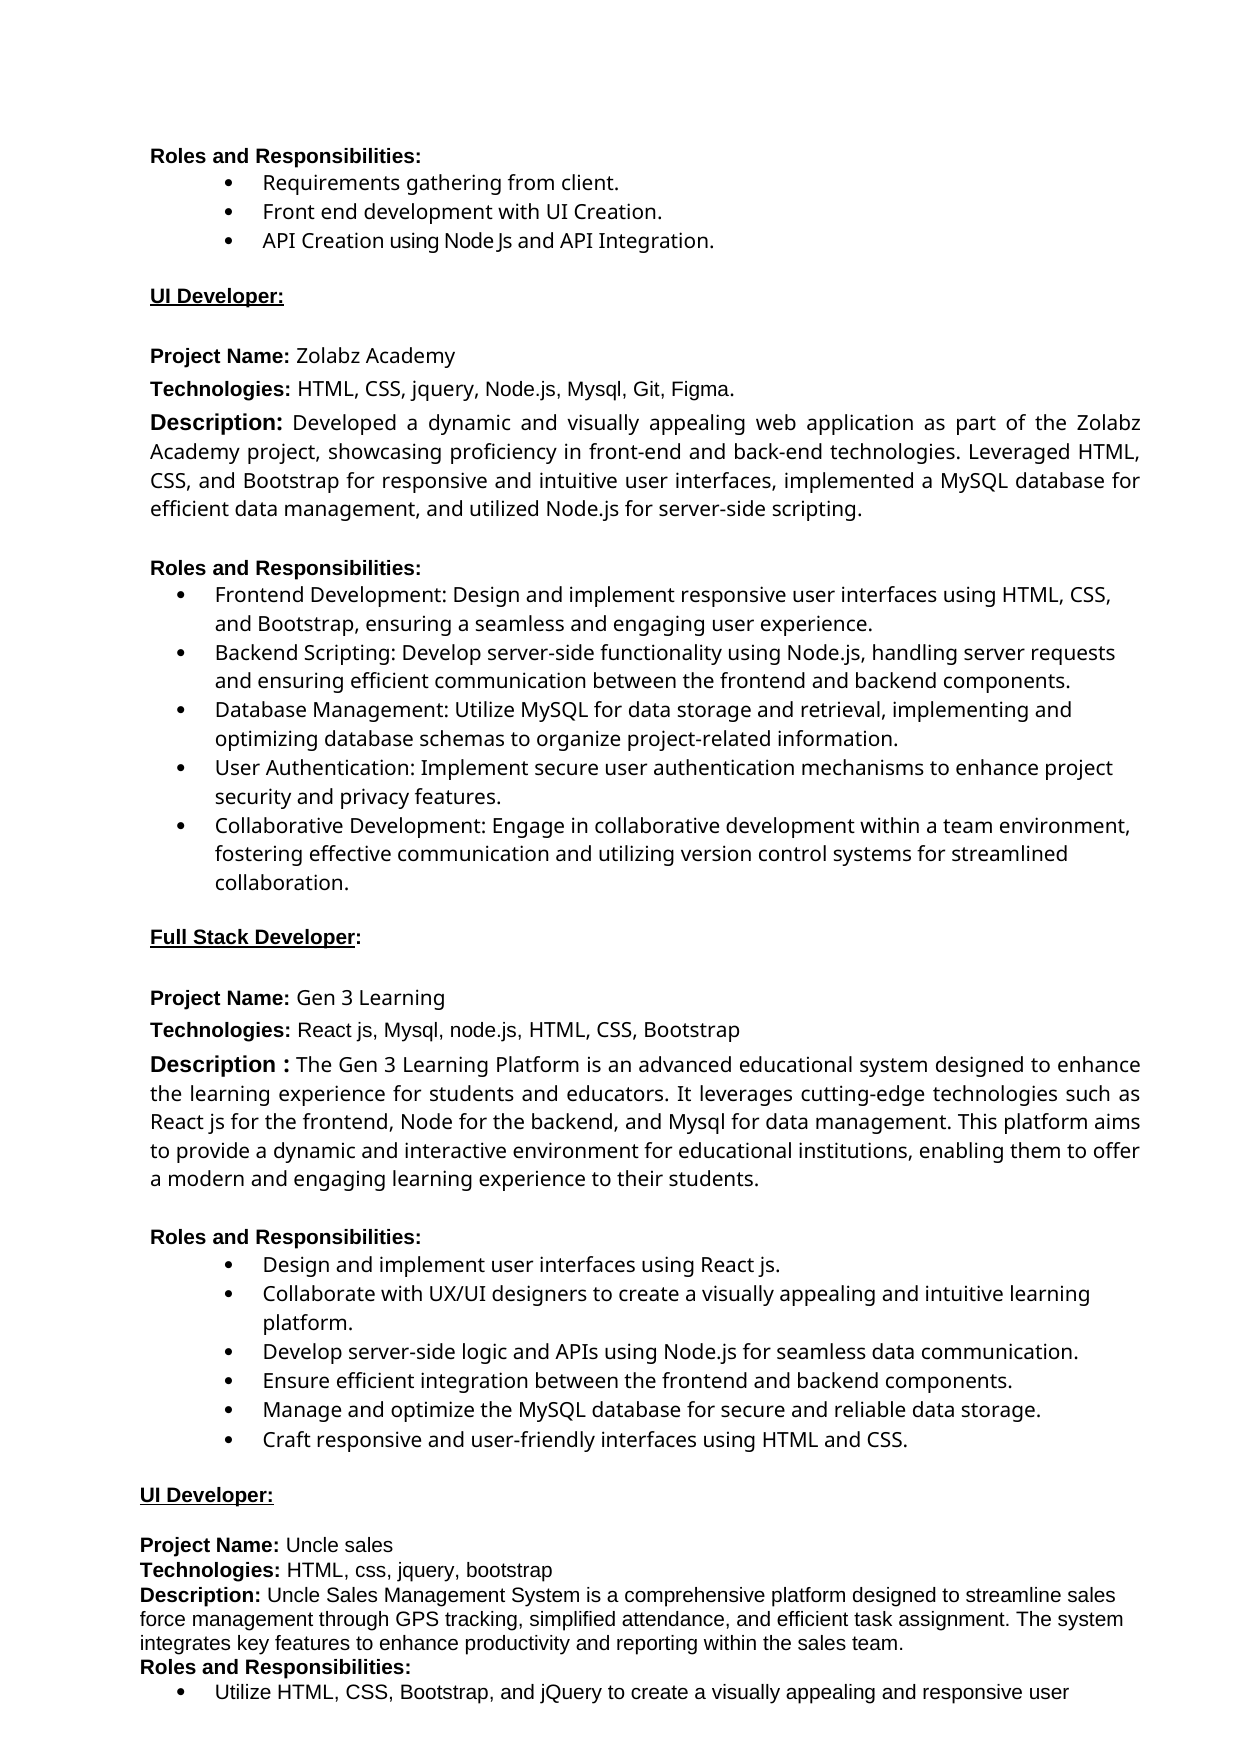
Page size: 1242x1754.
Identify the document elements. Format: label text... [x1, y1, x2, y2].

text Roles and Responsibilities: [150, 555, 1142, 579]
text Project Name: Gen 3 Learning [150, 983, 1142, 1011]
text UI Developer: [139, 1483, 1142, 1507]
list Ensure efficient integration between the frontend and backend components. [225, 1366, 1142, 1395]
text Technologies: HTML, css, jquery, bootstrap [139, 1558, 1142, 1582]
subtitle Roles and Responsibilities: [150, 1225, 1142, 1249]
text Project Name: Zolabz Academy [150, 341, 1142, 370]
list Collaborate with UX/UI designers to create a visually appealing and intuitive learning platform. [225, 1279, 1142, 1336]
subtitle Full Stack Developer: [150, 925, 1142, 949]
text Technologies: React js, Mysql, node.js, HTML, CSS, Bootstrap [150, 1015, 1142, 1043]
list Frontend Development: Design and implement responsive user interfaces using HTML, CSS, and Bootstrap, ensuring a seamless and engaging user experience. [177, 580, 1142, 637]
list API Creation using Node Js and API Integration. [225, 226, 1142, 254]
list Requirements gathering from client. [225, 168, 1142, 197]
text Technologies: HTML, CSS, jquery, Node.js, Mysql, Git, Figma. [150, 374, 1142, 402]
list Backend Scripting: Develop server-side functionality using Node.js, handling server requests and ensuring efficient communication between the frontend and backend components. [177, 638, 1142, 695]
text Description: Uncle Sales Management System is a comprehensive platform designed to streamline sales force management through GPS tracking, simplified attendance, and efficient task assignment. The system integrates key features to enhance productivity and reporting within the sales team. [139, 1582, 1142, 1654]
list Front end development with UI Creation. [225, 197, 1142, 226]
list Manage and optimize the MySQL database for secure and reliable data storage. [225, 1396, 1142, 1424]
text UI Developer: [150, 283, 1142, 307]
text Description: Developed a dynamic and visually appealing web application as part of the Zolabz Academy project, showcasing proficiency in front-end and back-end technologies. Leveraged HTML, CSS, and Bootstrap for responsive and intuitive user interfaces, implemented a MySQL database for efficient data management, and utilized Node.js for server-side scripting. [150, 406, 1142, 523]
list Develop server-side logic and APIs using Node.js for seamless data communication. [225, 1337, 1142, 1365]
text Project Name: Uncle sales [139, 1533, 1142, 1557]
subtitle Roles and Responsibilities: [150, 143, 1142, 167]
list Collaborative Development: Engage in collaborative development within a team environment, fostering effective communication and utilizing version control systems for streamlined collaboration. [177, 811, 1142, 896]
list Craft responsive and user-friendly interfaces using HTML and CSS. [225, 1425, 1142, 1453]
list Database Management: Utilize MySQL for data storage and retrieval, implementing and optimizing database schemas to organize project-related information. [177, 696, 1142, 752]
text Roles and Responsibilities: [139, 1655, 1142, 1679]
text Description : The Gen 3 Learning Platform is an advanced educational system designed to enhance the learning experience for students and educators. It leverages cutting-edge technologies such as React js for the frontend, Node for the backend, and Mysql for data management. This platform aims to provide a dynamic and interactive environment for educational institutions, enabling them to offer a modern and engaging learning experience to their students. [150, 1048, 1142, 1193]
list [177, 1680, 1142, 1704]
list Design and implement user interfaces using React js. [225, 1250, 1142, 1278]
list User Authentication: Implement secure user authentication mechanisms to enhance project security and privacy features. [177, 753, 1142, 810]
